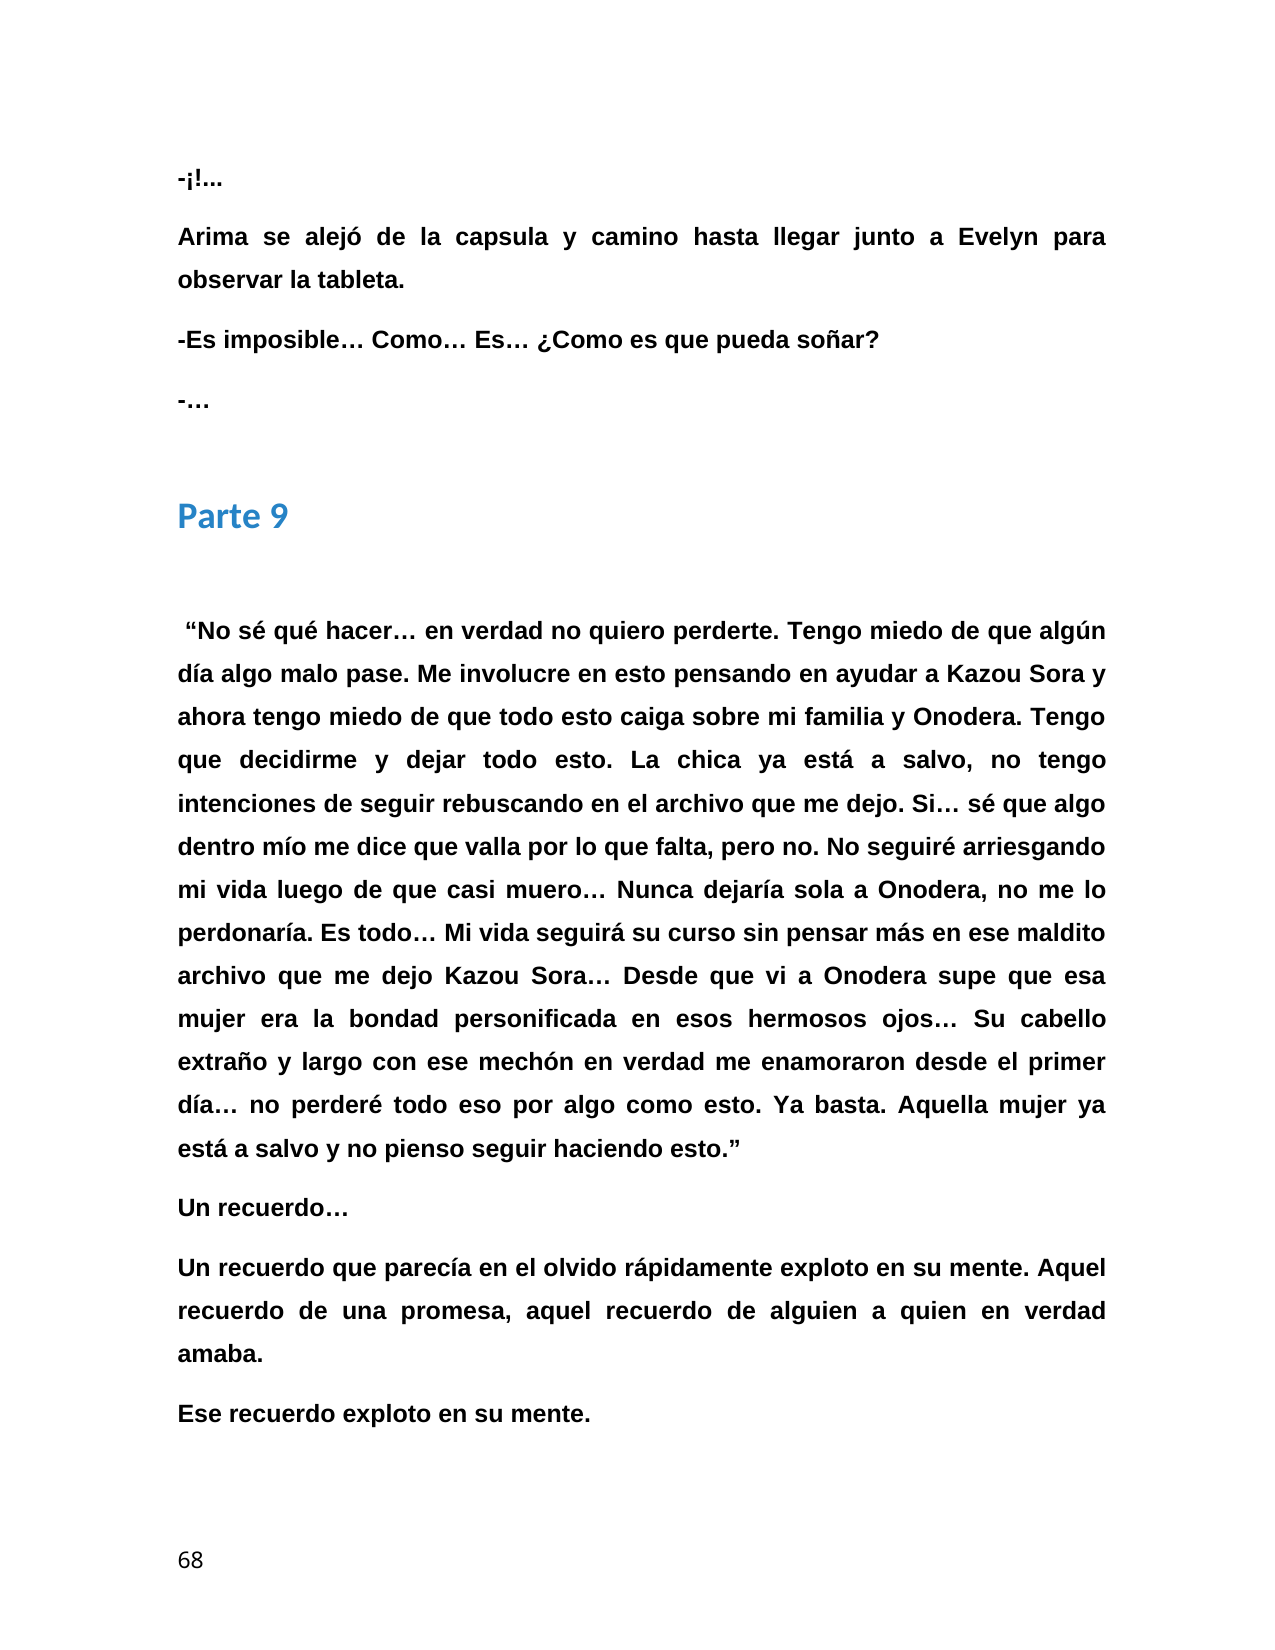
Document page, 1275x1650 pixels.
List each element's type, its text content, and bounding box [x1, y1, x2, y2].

text Arima se alejó de la capsula y camino hasta llegar junto a Evelyn para observar la tableta. [177, 222, 1107, 294]
text Ese recuerdo exploto en su mente. [177, 1399, 1107, 1428]
text Un recuerdo… [177, 1193, 1107, 1222]
text Parte 9 [177, 492, 1107, 537]
text -Es imposible… Como… Es… ¿Como es que pueda soñar? [177, 325, 1107, 354]
text -¡!... [177, 162, 1107, 191]
text -… [177, 385, 1107, 414]
